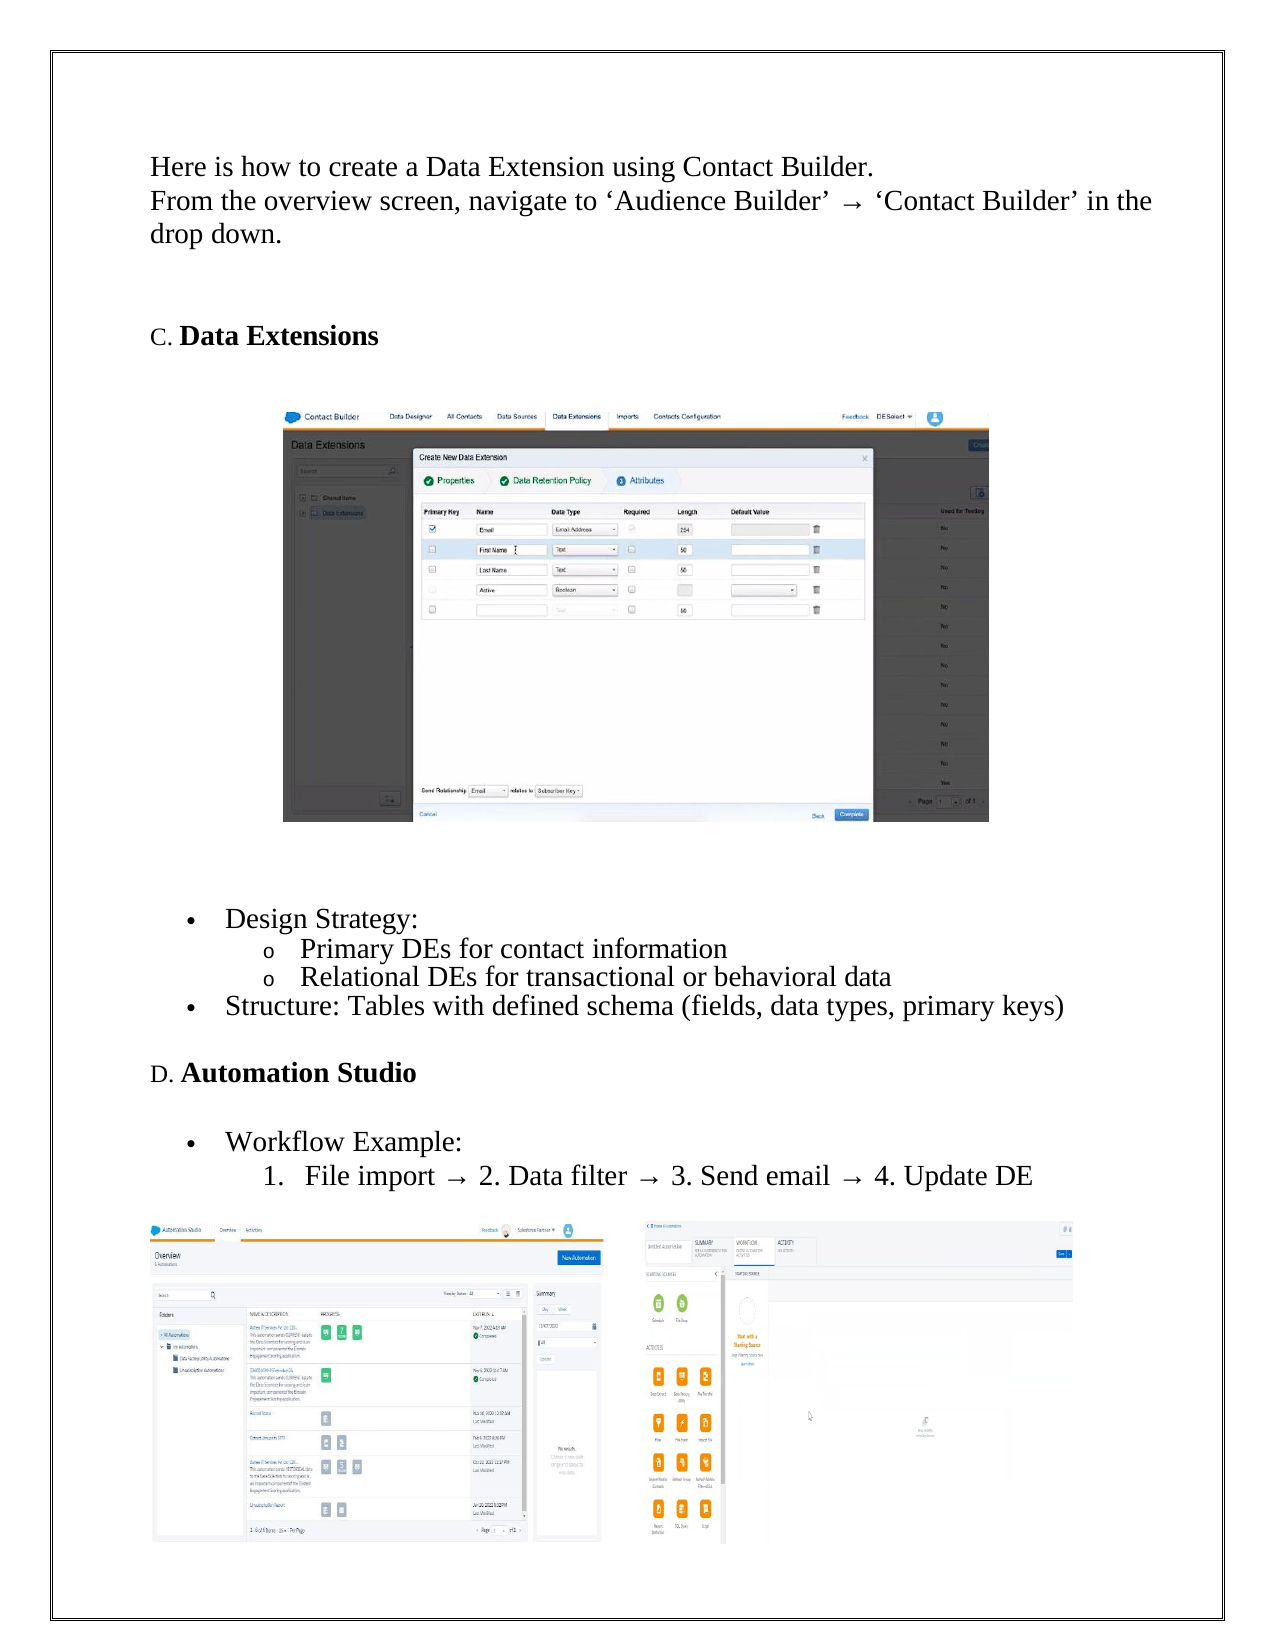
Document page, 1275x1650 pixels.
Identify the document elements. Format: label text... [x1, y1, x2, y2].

picture [282, 412, 990, 822]
list Structure: Tables with defined schema (fields, data types, primary keys) [187, 993, 1200, 1021]
text 1. File import → 2. Data filter → 3. Send email → 4. Update DE [262, 1158, 1200, 1192]
text From the overview screen, navigate to ‘Audience Builder’ → ‘Contact Builder’ in the drop down. [150, 183, 1200, 250]
subtitle Automation Studio [150, 1055, 1200, 1088]
picture [645, 1221, 1074, 1544]
list Relational DEs for transactional or behavioral data [262, 964, 1200, 993]
list Design Strategy: [187, 901, 1200, 934]
subtitle Data Extensions [150, 318, 1200, 351]
list Workflow Example: [187, 1124, 1200, 1158]
list Primary DEs for contact information [262, 935, 1200, 964]
text Here is how to create a Data Extension using Contact Builder. [150, 149, 1200, 183]
picture [150, 1224, 604, 1542]
